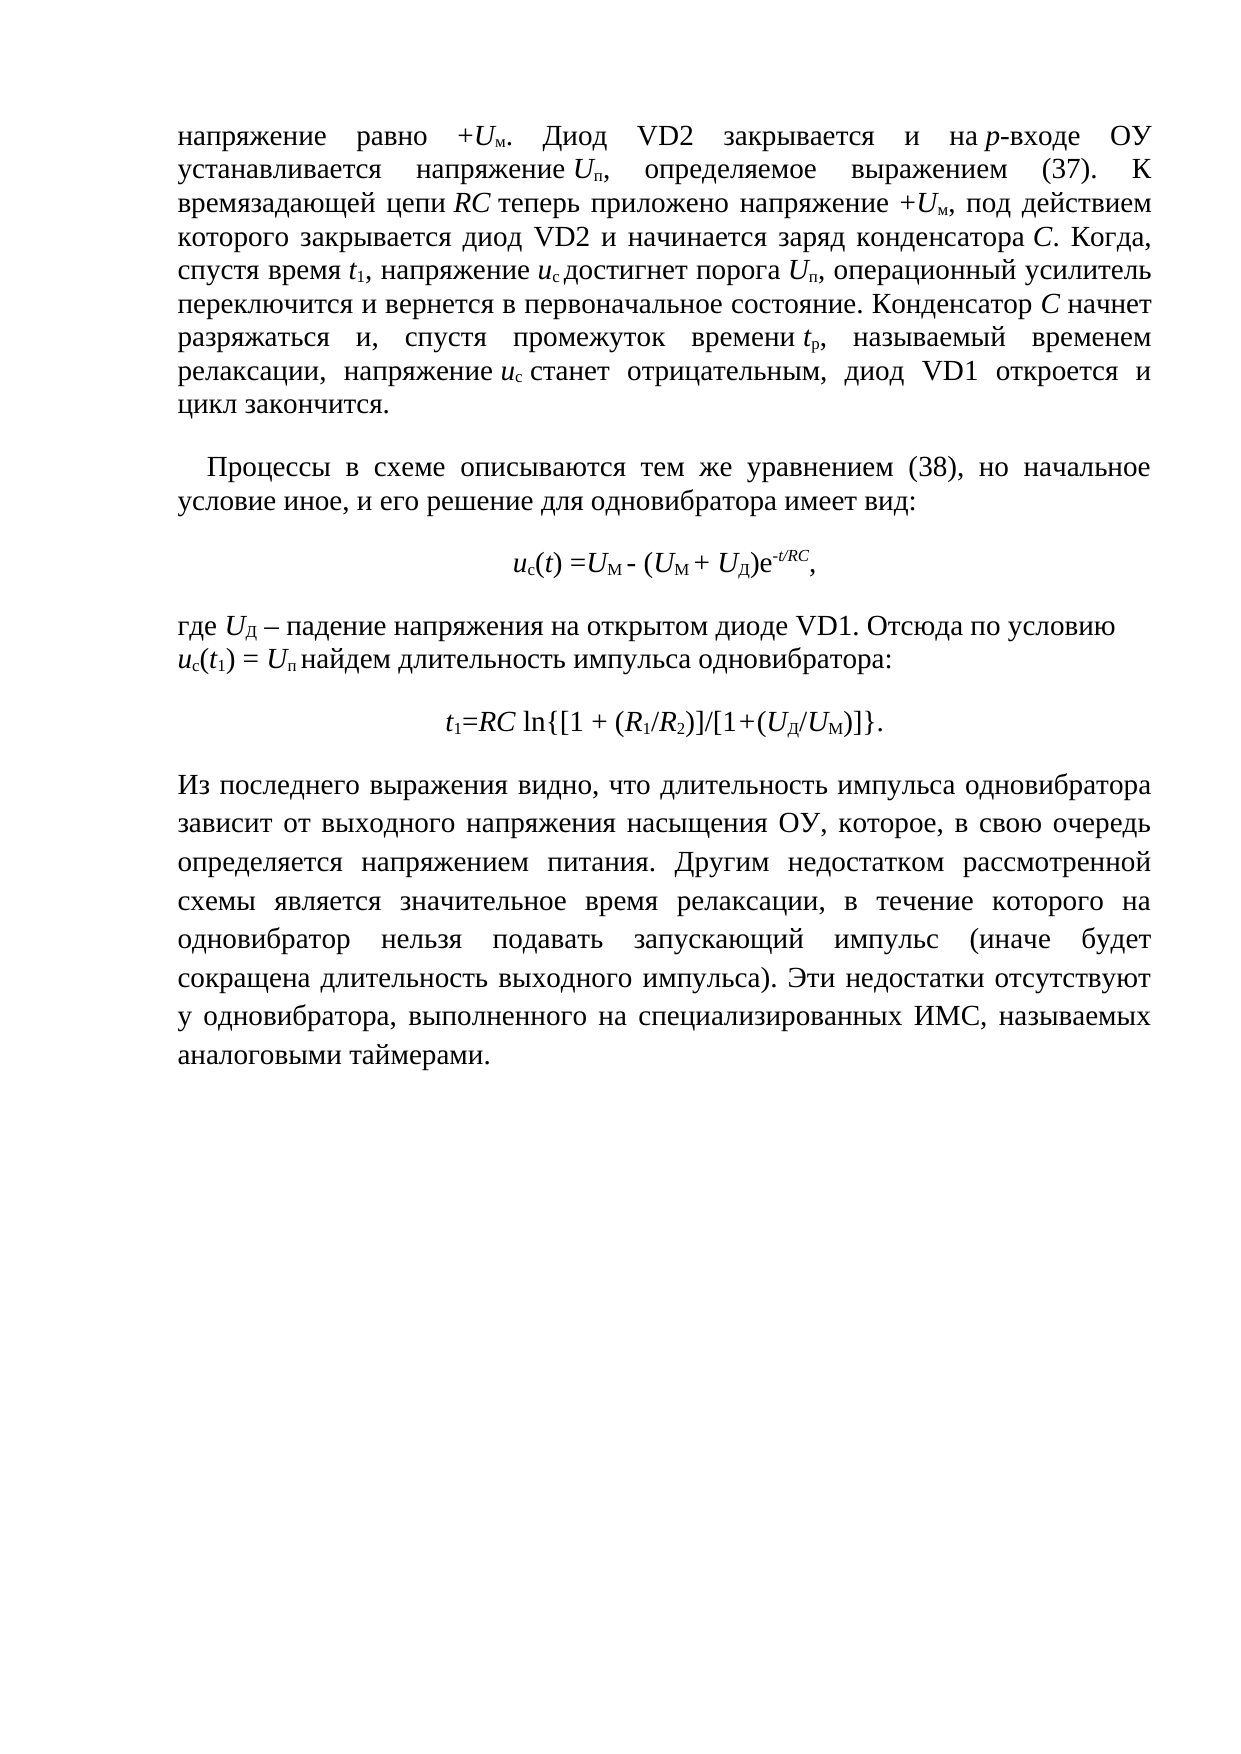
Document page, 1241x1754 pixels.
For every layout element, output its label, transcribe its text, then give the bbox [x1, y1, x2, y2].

text Процессы в схеме описываются тем же уравнением (38), но начальное условие иное, и его решение для одновибратора имеет вид: [177, 449, 1152, 516]
text где UД – падение напряжения на открытом диоде VD1. Отсюда по условию uc(t1) = Uп найдем длительность импульса одновибратора: [177, 608, 1152, 675]
text uc(t) =UM - (UM + UД)e-t/RC, [177, 545, 1152, 579]
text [177, 118, 1152, 420]
text t1=RC ln{[1 + (R1/R2)]/[1+(UД/UМ)]}. [177, 704, 1152, 738]
text Из последнего выражения видно, что длительность импульса одновибратора зависит от выходного напряжения насыщения ОУ, которое, в свою очередь определяется напряжением питания. Другим недостатком рассмотренной схемы является значительное время релаксации, в течение которого на одновибратор нельзя подавать запускающий импульс (иначе будет сокращена длительность выходного импульса). Эти недостатки отсутствуют у одновибратора, выполненного на специализированных ИМС, называемых аналоговыми таймерами. [177, 767, 1152, 1070]
